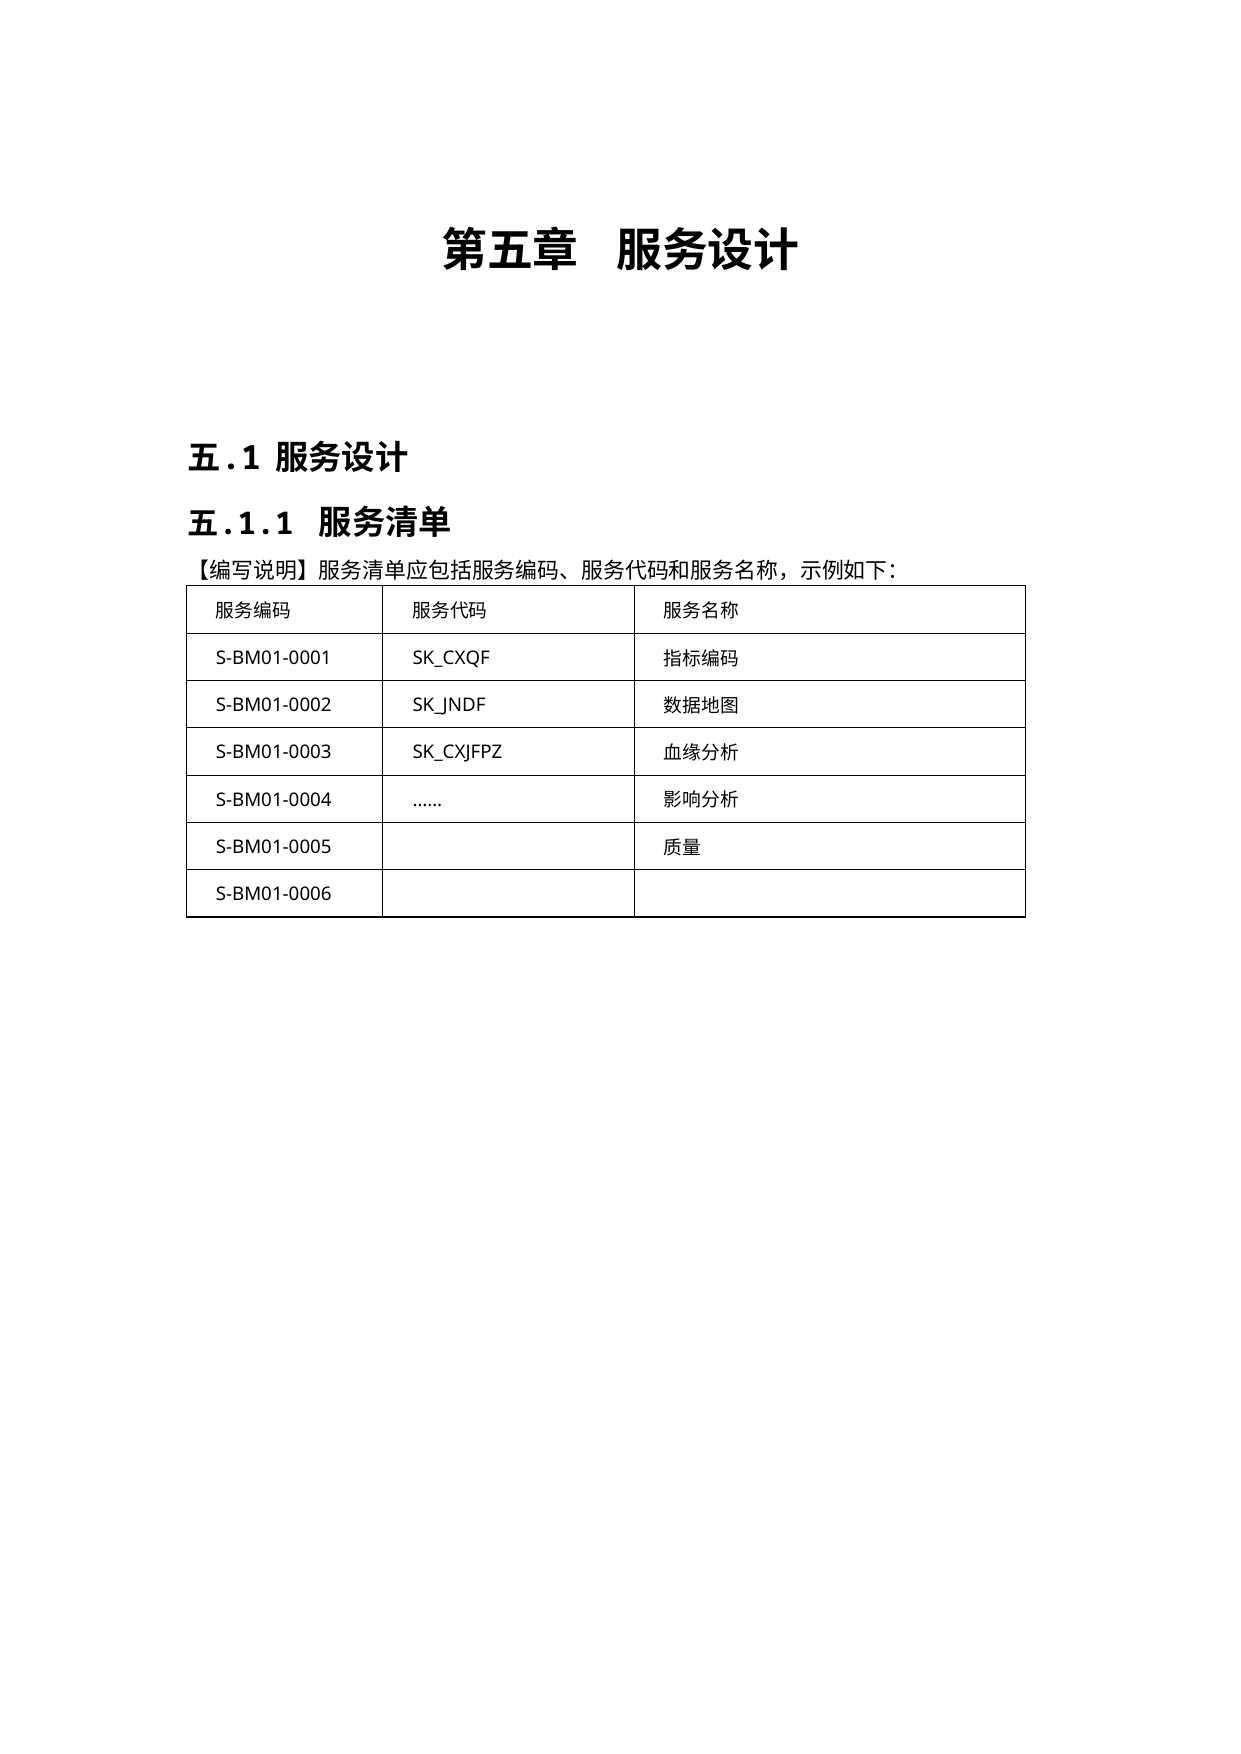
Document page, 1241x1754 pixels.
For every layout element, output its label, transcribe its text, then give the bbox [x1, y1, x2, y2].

text 【编写说明】服务清单应包括服务编码、服务代码和服务名称，示例如下： [187, 553, 1053, 585]
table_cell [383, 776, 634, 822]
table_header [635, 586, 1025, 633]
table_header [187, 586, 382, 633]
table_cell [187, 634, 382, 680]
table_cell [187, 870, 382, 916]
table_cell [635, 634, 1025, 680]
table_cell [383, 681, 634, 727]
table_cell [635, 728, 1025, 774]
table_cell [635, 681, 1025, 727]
subtitle 服务清单 [187, 488, 1053, 553]
subtitle 服务设计 [187, 197, 1053, 295]
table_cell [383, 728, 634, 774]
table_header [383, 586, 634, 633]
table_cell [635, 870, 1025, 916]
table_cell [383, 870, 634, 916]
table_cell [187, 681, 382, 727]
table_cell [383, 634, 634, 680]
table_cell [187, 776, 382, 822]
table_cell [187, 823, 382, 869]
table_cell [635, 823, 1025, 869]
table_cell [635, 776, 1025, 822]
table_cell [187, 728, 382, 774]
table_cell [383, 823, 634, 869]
subtitle 服务设计 [187, 423, 1053, 488]
